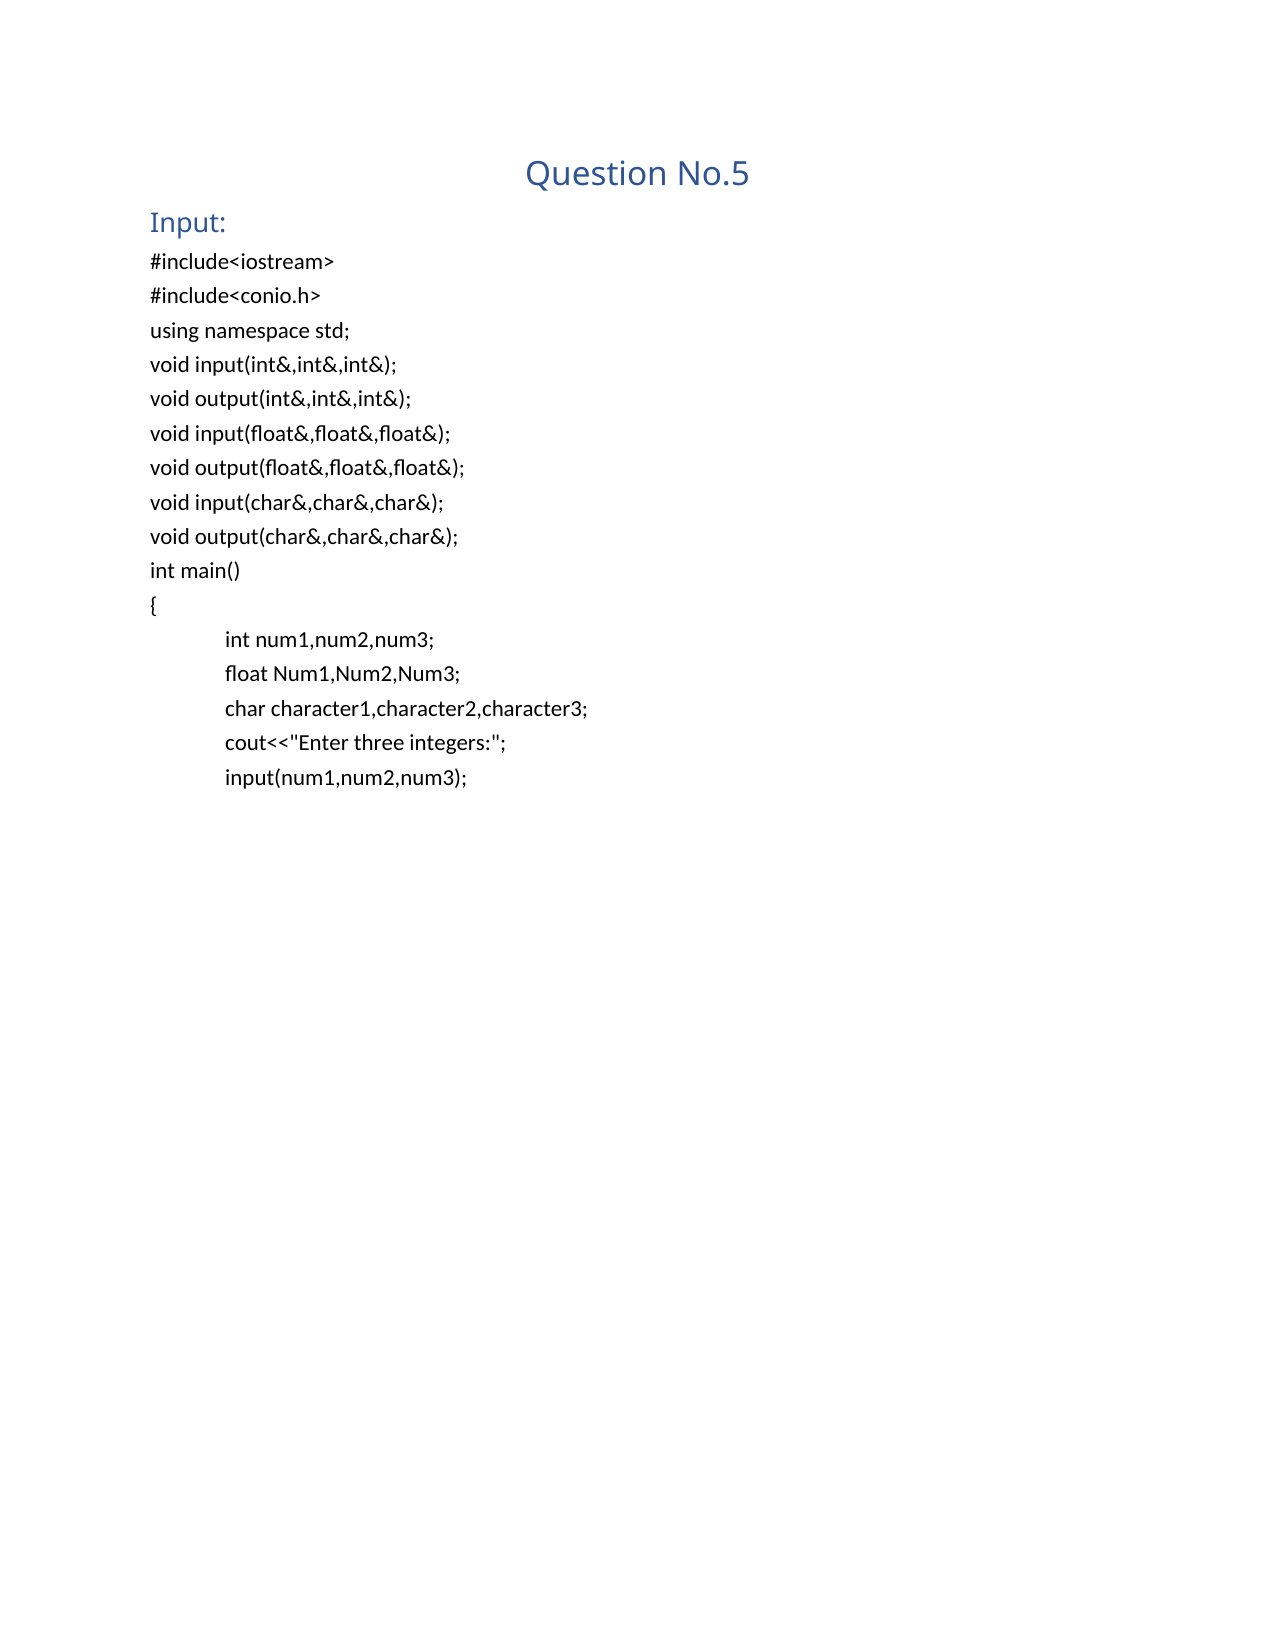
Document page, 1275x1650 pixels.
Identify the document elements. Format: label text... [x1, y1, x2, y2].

subtitle input(num1,num2,num3); [150, 763, 1125, 791]
subtitle int num1,num2,num3; [150, 625, 1125, 653]
subtitle void input(float&,float&,float&); [150, 419, 1125, 447]
subtitle void input(int&,int&,int&); [150, 350, 1125, 378]
subtitle char character1,character2,character3; [150, 694, 1125, 722]
subtitle Input: [150, 203, 1125, 240]
subtitle #include<iostream> [150, 247, 1125, 275]
subtitle void output(float&,float&,float&); [150, 453, 1125, 481]
subtitle void output(int&,int&,int&); [150, 384, 1125, 413]
subtitle void input(char&,char&,char&); [150, 488, 1125, 516]
subtitle Question No.5 [150, 150, 1125, 195]
subtitle cout<<"Enter three integers:"; [150, 728, 1125, 756]
subtitle { [150, 591, 1125, 619]
subtitle #include<conio.h> [150, 281, 1125, 309]
subtitle void output(char&,char&,char&); [150, 522, 1125, 550]
subtitle using namespace std; [150, 316, 1125, 344]
subtitle float Num1,Num2,Num3; [150, 659, 1125, 688]
subtitle int main() [150, 556, 1125, 584]
